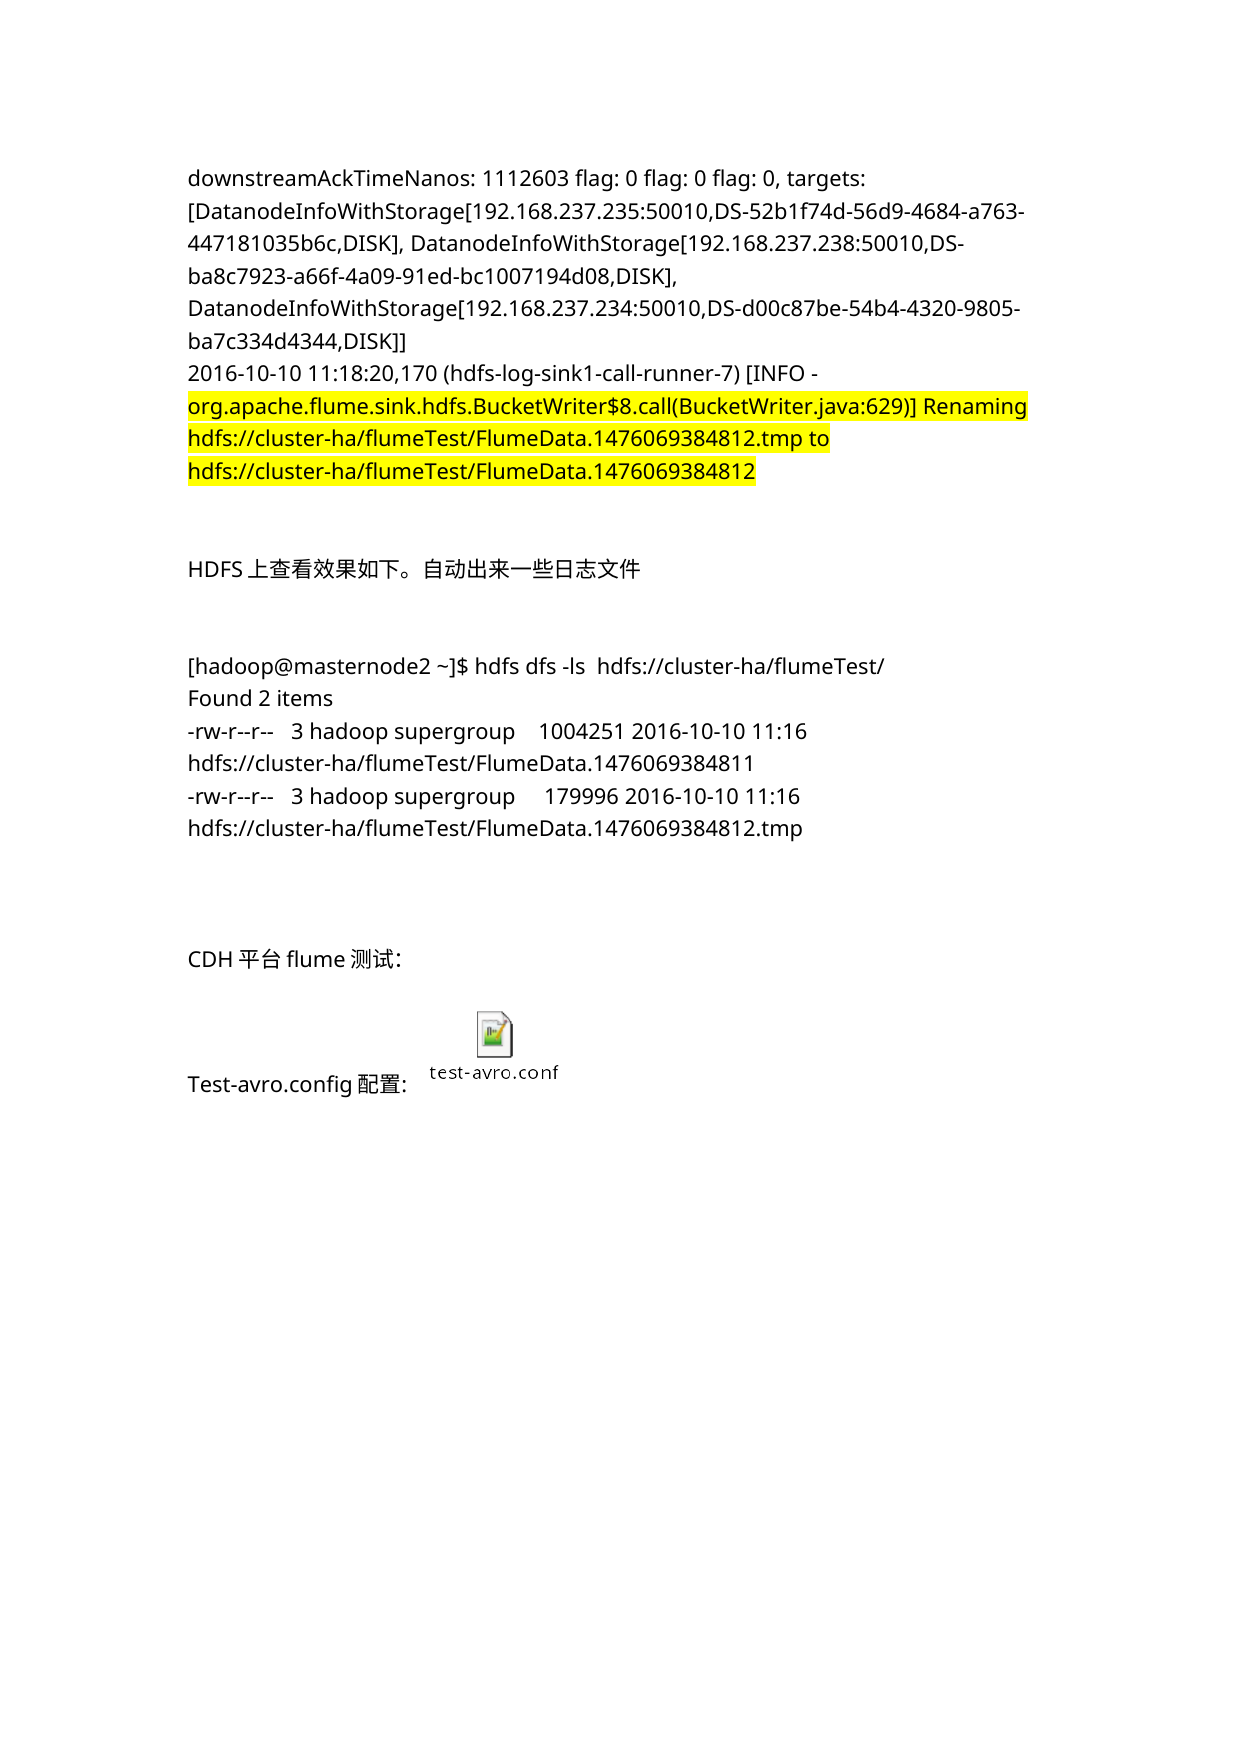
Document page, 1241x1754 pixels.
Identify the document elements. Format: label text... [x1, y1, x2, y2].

text -rw-r--r-- 3 hadoop supergroup 1004251 2016-10-10 11:16 hdfs://cluster-ha/flumeTest/FlumeData.1476069384811 [187, 714, 1053, 779]
text HDFS上查看效果如下。自动出来一些日志文件 [187, 552, 1053, 584]
text CDH平台flume测试： [187, 942, 1053, 974]
text Found 2 items [187, 682, 1053, 714]
text Test-avro.config配置: [187, 1007, 1053, 1104]
text [hadoop@masternode2 ~]$ hdfs dfs -ls hdfs://cluster-ha/flumeTest/ [187, 649, 1053, 682]
text -rw-r--r-- 3 hadoop supergroup 179996 2016-10-10 11:16 hdfs://cluster-ha/flumeTest/FlumeData.1476069384812.tmp [187, 779, 1053, 844]
text 2016-10-10 11:18:20,170 (hdfs-log-sink1-call-runner-7) [INFO - org.apache.flume.sink.hdfs.BucketWriter$8.call(BucketWriter.java:629)] Renaming hdfs://cluster-ha/flumeTest/FlumeData.1476069384812.tmp to hdfs://cluster-ha/flumeTest/FlumeData.1476069384812 [187, 357, 1053, 487]
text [187, 162, 1053, 357]
